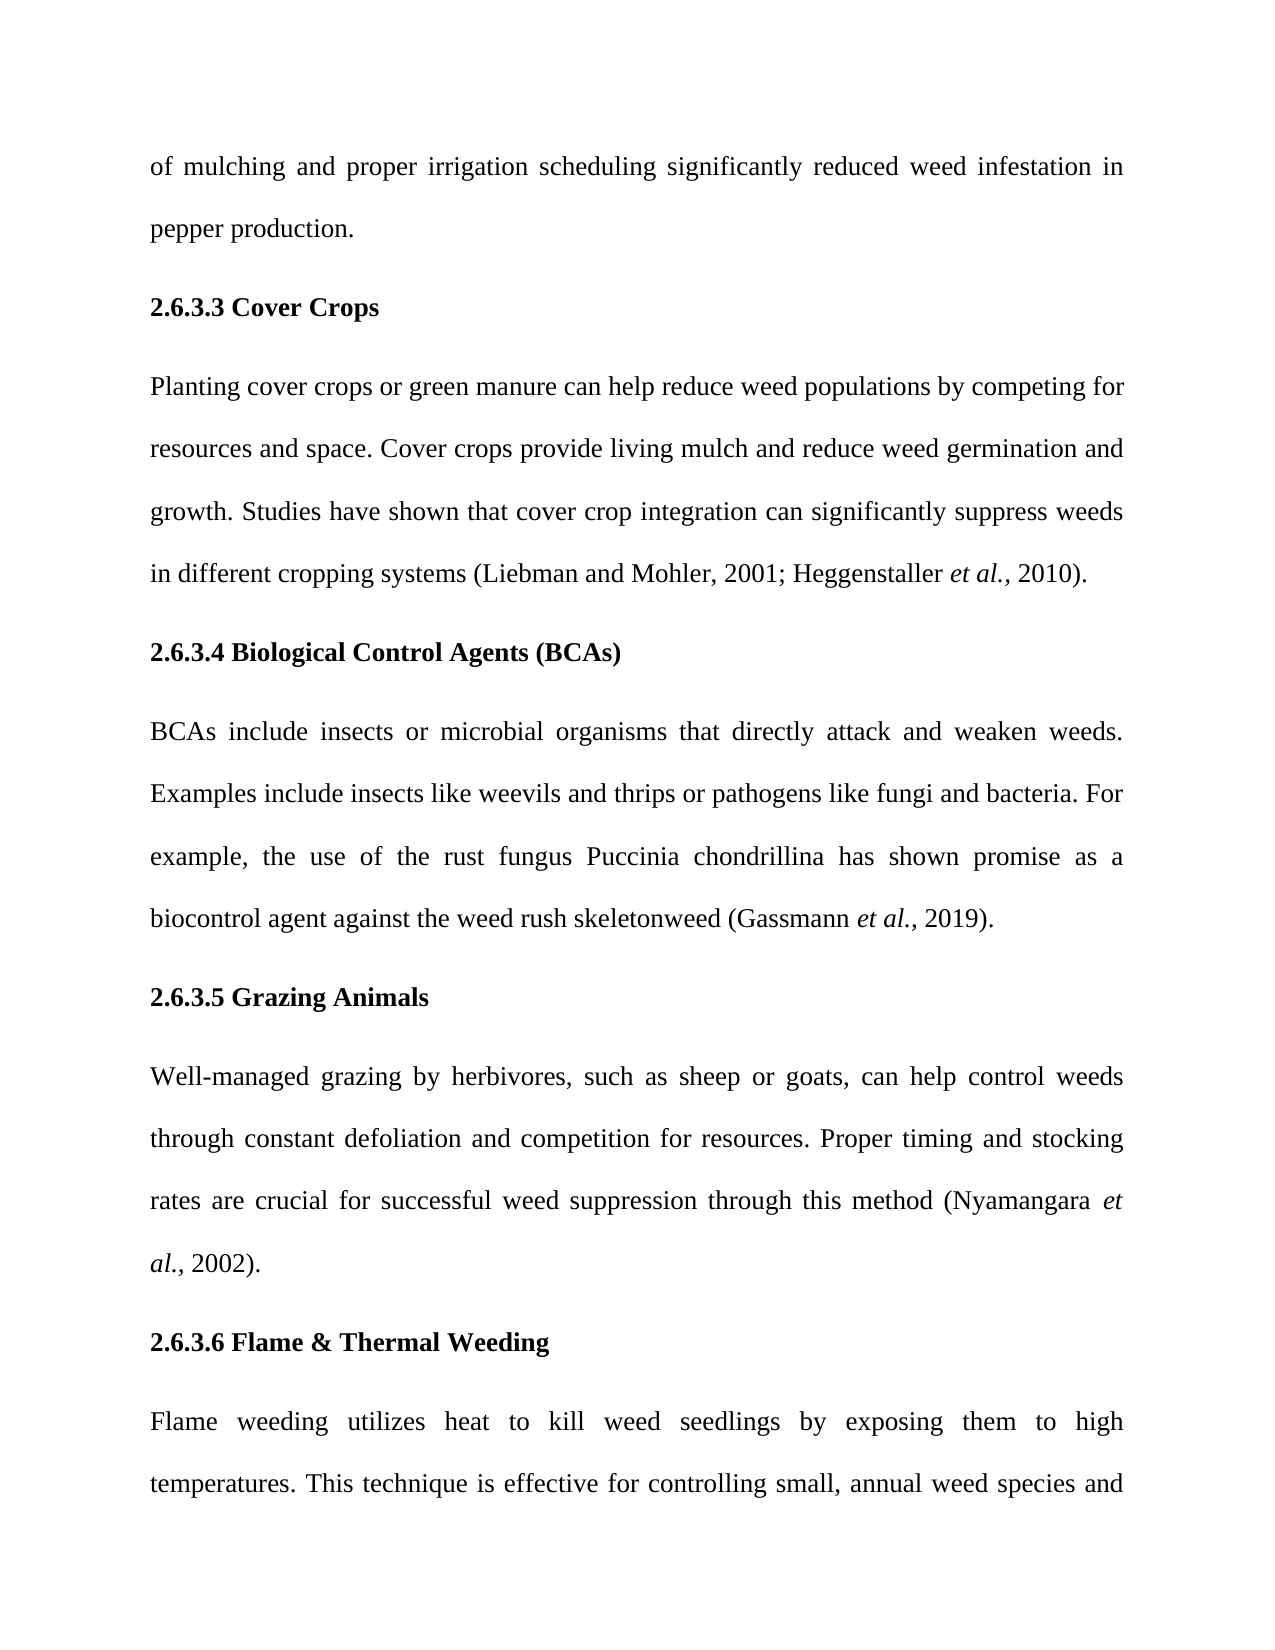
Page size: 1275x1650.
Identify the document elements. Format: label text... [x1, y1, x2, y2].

text 2.6.3.6 Flame & Thermal Weeding [150, 1326, 1125, 1357]
text Well-managed grazing by herbivores, such as sheep or goats, can help control weeds through constant defoliation and competition for resources. Proper timing and stocking rates are crucial for successful weed suppression through this method (Nyamangara et al., 2002). [150, 1060, 1125, 1278]
text 2.6.3.3 Cover Crops [150, 291, 1125, 322]
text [150, 150, 1125, 243]
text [150, 1404, 1125, 1498]
text Planting cover crops or green manure can help reduce weed populations by competing for resources and space. Cover crops provide living mulch and reduce weed germination and growth. Studies have shown that cover crop integration can significantly suppress weeds in different cropping systems (Liebman and Mohler, 2001; Heggenstaller et al., 2010). [150, 370, 1125, 588]
text BCAs include insects or microbial organisms that directly attack and weaken weeds. Examples include insects like weevils and thrips or pathogens like fungi and bacteria. For example, the use of the rust fungus Puccinia chondrillina has shown promise as a biocontrol agent against the weed rush skeletonweed (Gassmann et al., 2019). [150, 715, 1125, 933]
text 2.6.3.4 Biological Control Agents (BCAs) [150, 636, 1125, 667]
text 2.6.3.5 Grazing Animals [150, 981, 1125, 1012]
